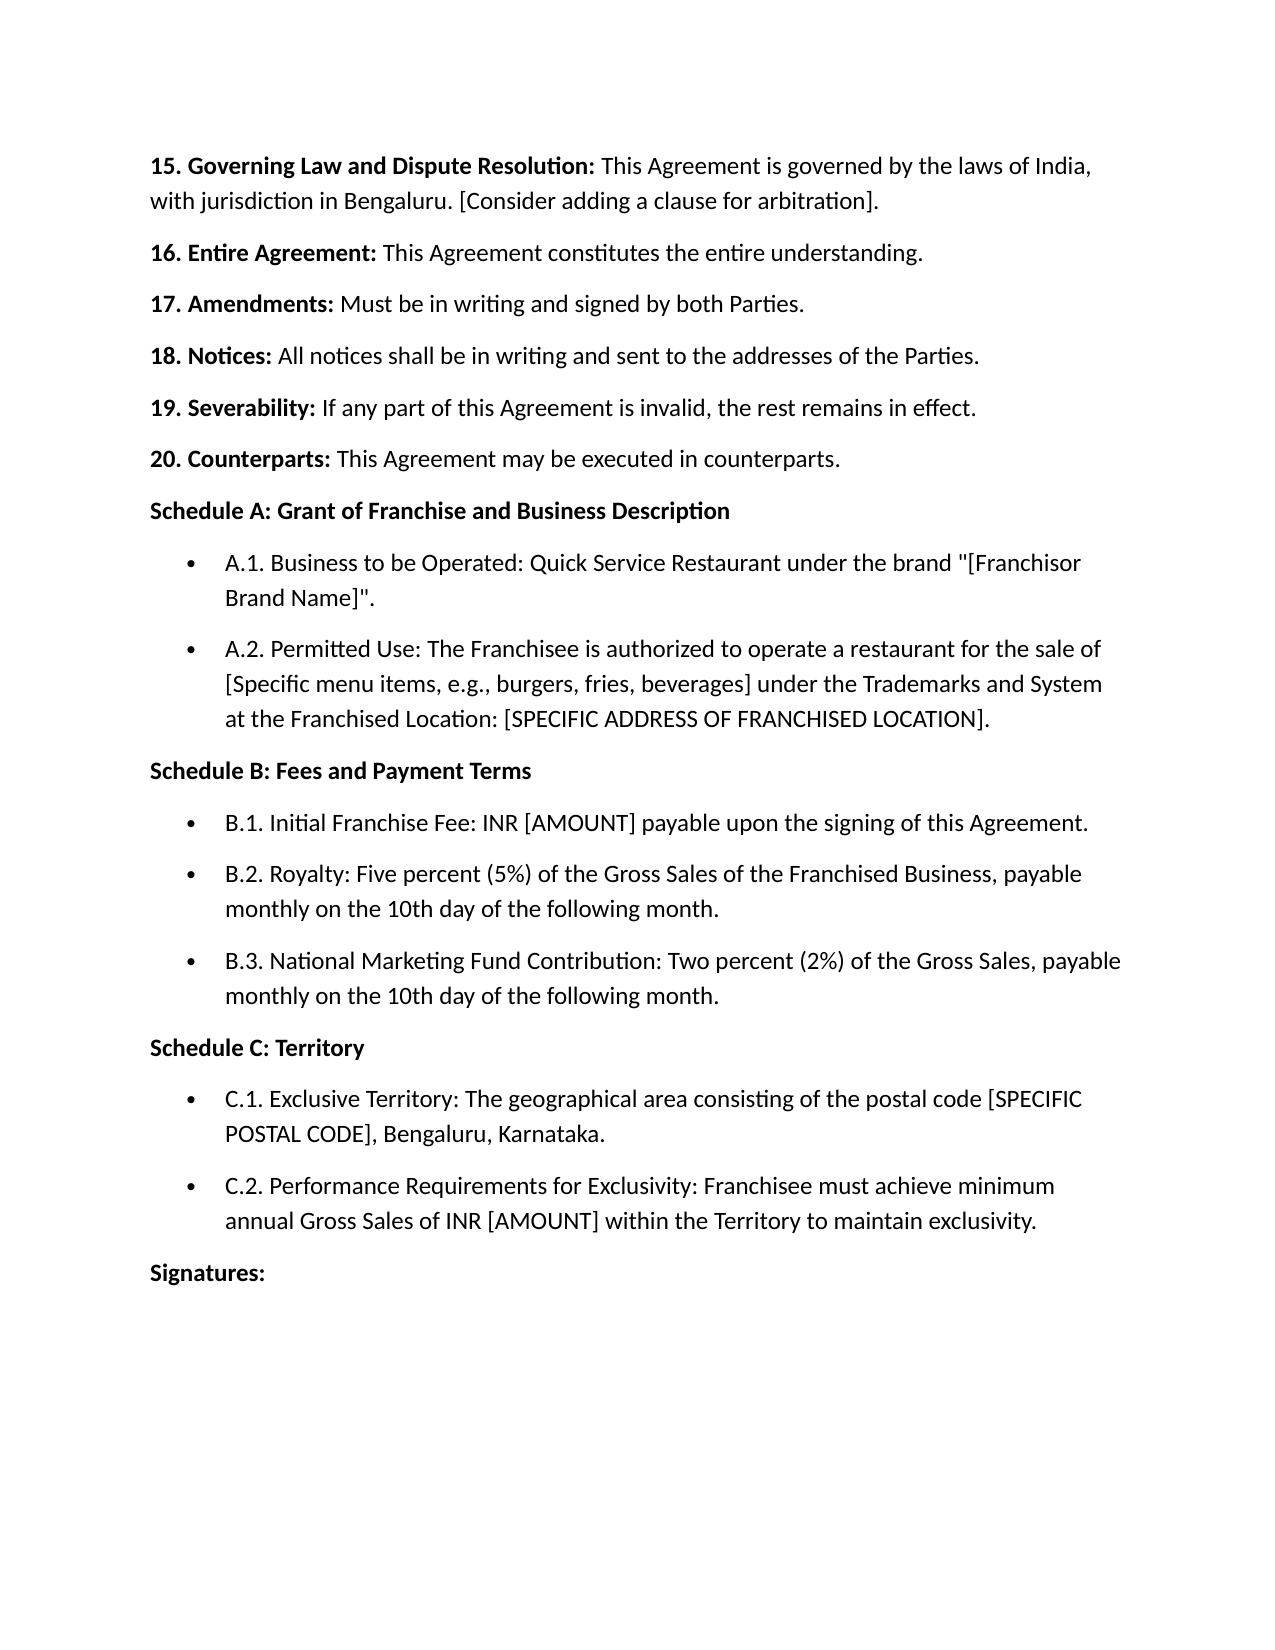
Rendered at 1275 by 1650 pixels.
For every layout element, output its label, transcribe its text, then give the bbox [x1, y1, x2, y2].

text 16. Entire Agreement: This Agreement constitutes the entire understanding. [150, 237, 1125, 267]
list A.2. Permitted Use: The Franchisee is authorized to operate a restaurant for the sale of [Specific menu items, e.g., burgers, fries, beverages] under the Trademarks and System at the Franchised Location: [SPECIFIC ADDRESS OF FRANCHISED LOCATION]. [187, 633, 1125, 734]
list A.1. Business to be Operated: Quick Service Restaurant under the brand "[Franchisor Brand Name]". [187, 547, 1125, 612]
list C.2. Performance Requirements for Exclusivity: Franchisee must achieve minimum annual Gross Sales of INR [AMOUNT] within the Territory to maintain exclusivity. [187, 1170, 1125, 1236]
list B.2. Royalty: Five percent (5%) of the Gross Sales of the Franchised Business, payable monthly on the 10th day of the following month. [187, 858, 1125, 924]
text 18. Notices: All notices shall be in writing and sent to the addresses of the Parties. [150, 340, 1125, 371]
text 19. Severability: If any part of this Agreement is invalid, the rest remains in effect. [150, 392, 1125, 422]
text Schedule A: Grant of Franchise and Business Description [150, 495, 1125, 526]
list B.1. Initial Franchise Fee: INR [AMOUNT] payable upon the signing of this Agreement. [187, 807, 1125, 837]
text 15. Governing Law and Dispute Resolution: This Agreement is governed by the laws of India, with jurisdiction in Bengaluru. [Consider adding a clause for arbitration]. [150, 150, 1125, 216]
text 20. Counterparts: This Agreement may be executed in counterparts. [150, 443, 1125, 474]
list B.3. National Marketing Fund Contribution: Two percent (2%) of the Gross Sales, payable monthly on the 10th day of the following month. [187, 945, 1125, 1011]
text Signatures: [150, 1257, 1125, 1287]
list C.1. Exclusive Territory: The geographical area consisting of the postal code [SPECIFIC POSTAL CODE], Bengaluru, Karnataka. [187, 1083, 1125, 1149]
text Schedule B: Fees and Payment Terms [150, 755, 1125, 786]
text Schedule C: Territory [150, 1032, 1125, 1062]
text 17. Amendments: Must be in writing and signed by both Parties. [150, 288, 1125, 319]
